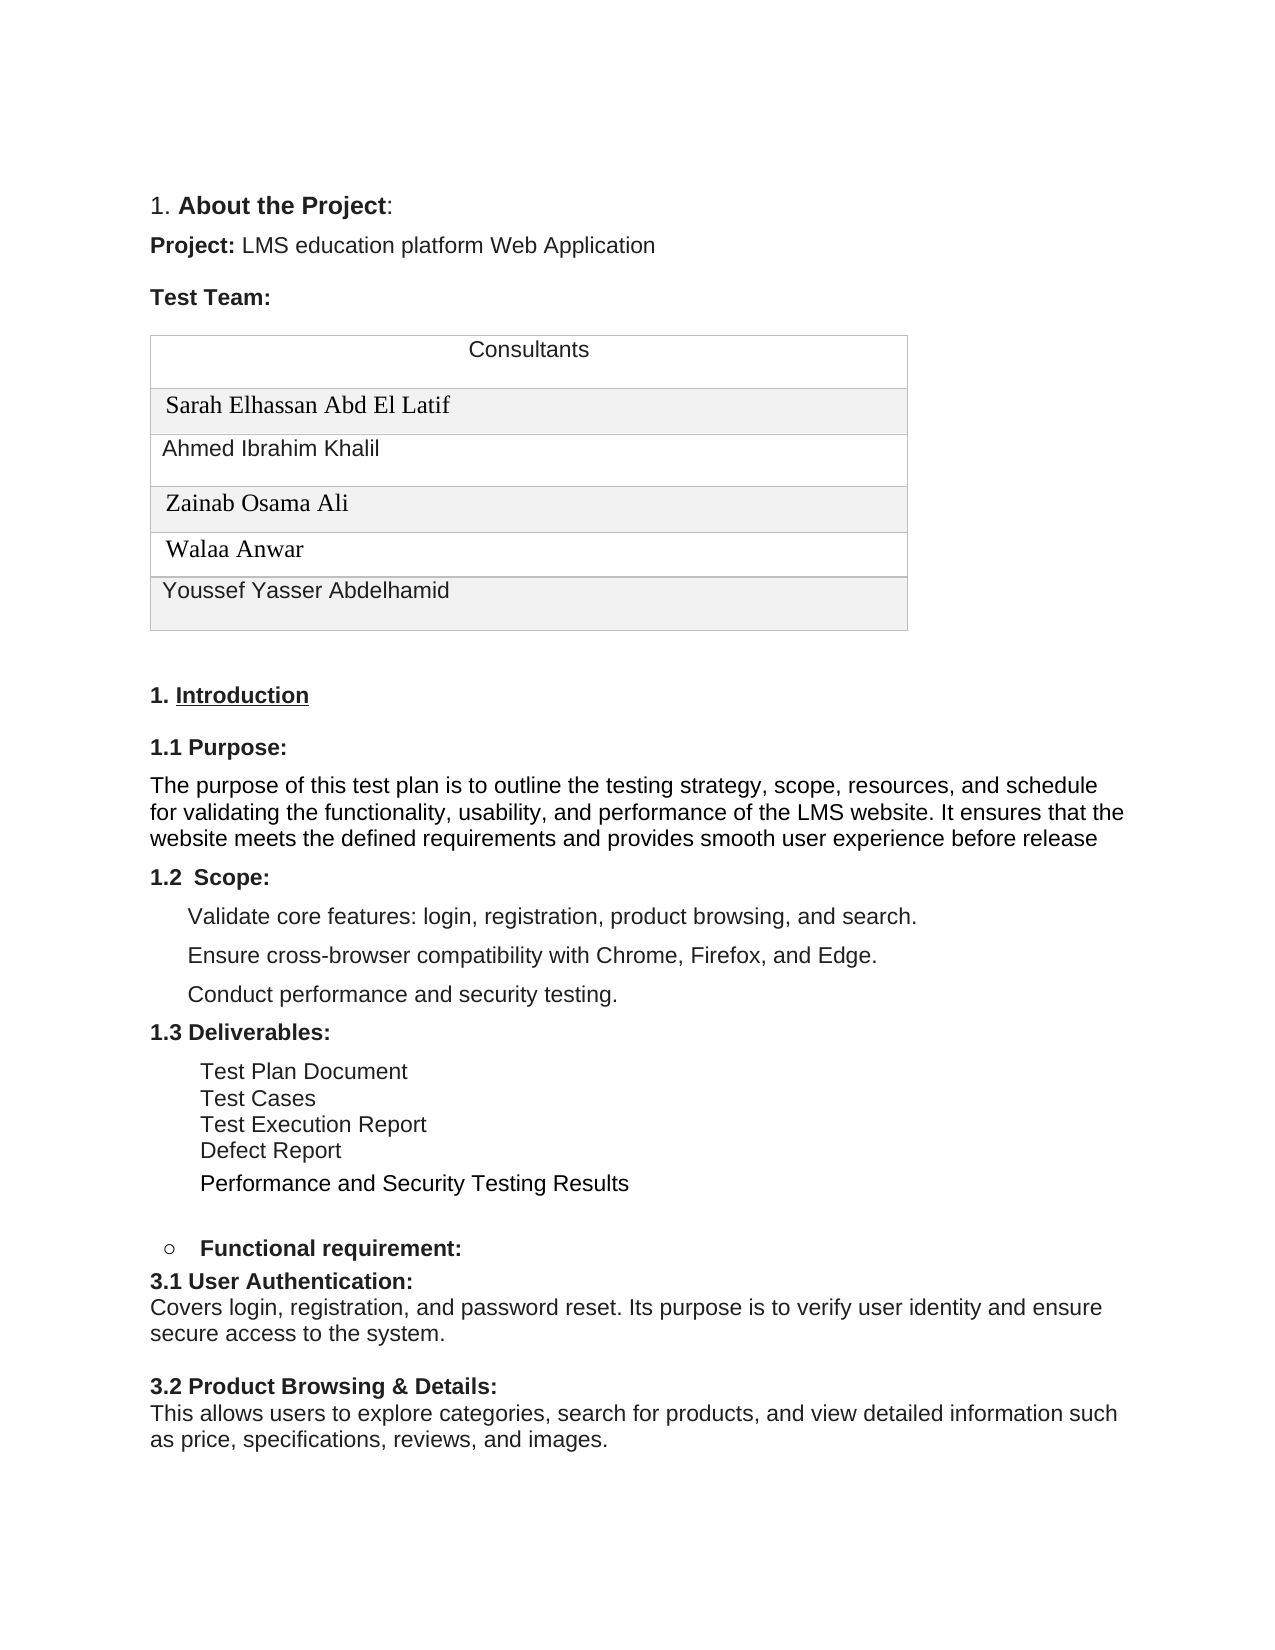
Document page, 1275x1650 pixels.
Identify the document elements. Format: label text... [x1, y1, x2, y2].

text This allows users to explore categories, search for products, and view detailed information such as price, specifications, reviews, and images. [150, 1399, 1125, 1452]
table_header Consultants [151, 336, 907, 388]
text 3.1 User Authentication: [150, 1268, 1125, 1294]
text Test Cases [200, 1084, 1125, 1111]
list Scope: [150, 864, 1125, 890]
table_cell [151, 389, 907, 433]
text Validate core features: login, registration, product browsing, and search. [187, 903, 1125, 929]
text 1. Introduction [150, 682, 1125, 708]
list Functional requirement: [162, 1235, 1125, 1261]
text The purpose of this test plan is to outline the testing strategy, scope, resources, and schedule for validating the functionality, usability, and performance of the LMS website. It ensures that the website meets the defined requirements and provides smooth user experience before release [150, 772, 1125, 851]
table_cell Ahmed Ibrahim Khalil [151, 435, 907, 486]
table_cell Youssef Yasser Abdelhamid [151, 578, 907, 630]
text Test Execution Report [200, 1111, 1125, 1137]
table_cell [151, 487, 907, 532]
text Defect Report [200, 1137, 1125, 1164]
text 3.2 Product Browsing & Details: [150, 1373, 1125, 1399]
table_cell [151, 533, 907, 576]
text Test Plan Document [200, 1058, 1125, 1084]
text Ensure cross-browser compatibility with Chrome, Firefox, and Edge. [187, 942, 1125, 968]
text Covers login, registration, and password reset. Its purpose is to verify user identity and ensure secure access to the system. [150, 1294, 1125, 1347]
text Conduct performance and security testing. [187, 981, 1125, 1007]
text 1. About the Project: [150, 191, 1125, 220]
text 1.1 Purpose: [150, 733, 1125, 760]
text Performance and Security Testing Results [200, 1170, 1125, 1196]
text Project: LMS education platform Web Application [150, 232, 1125, 259]
text 1.3 Deliverables: [150, 1019, 1125, 1046]
text Test Team: [150, 284, 1125, 310]
